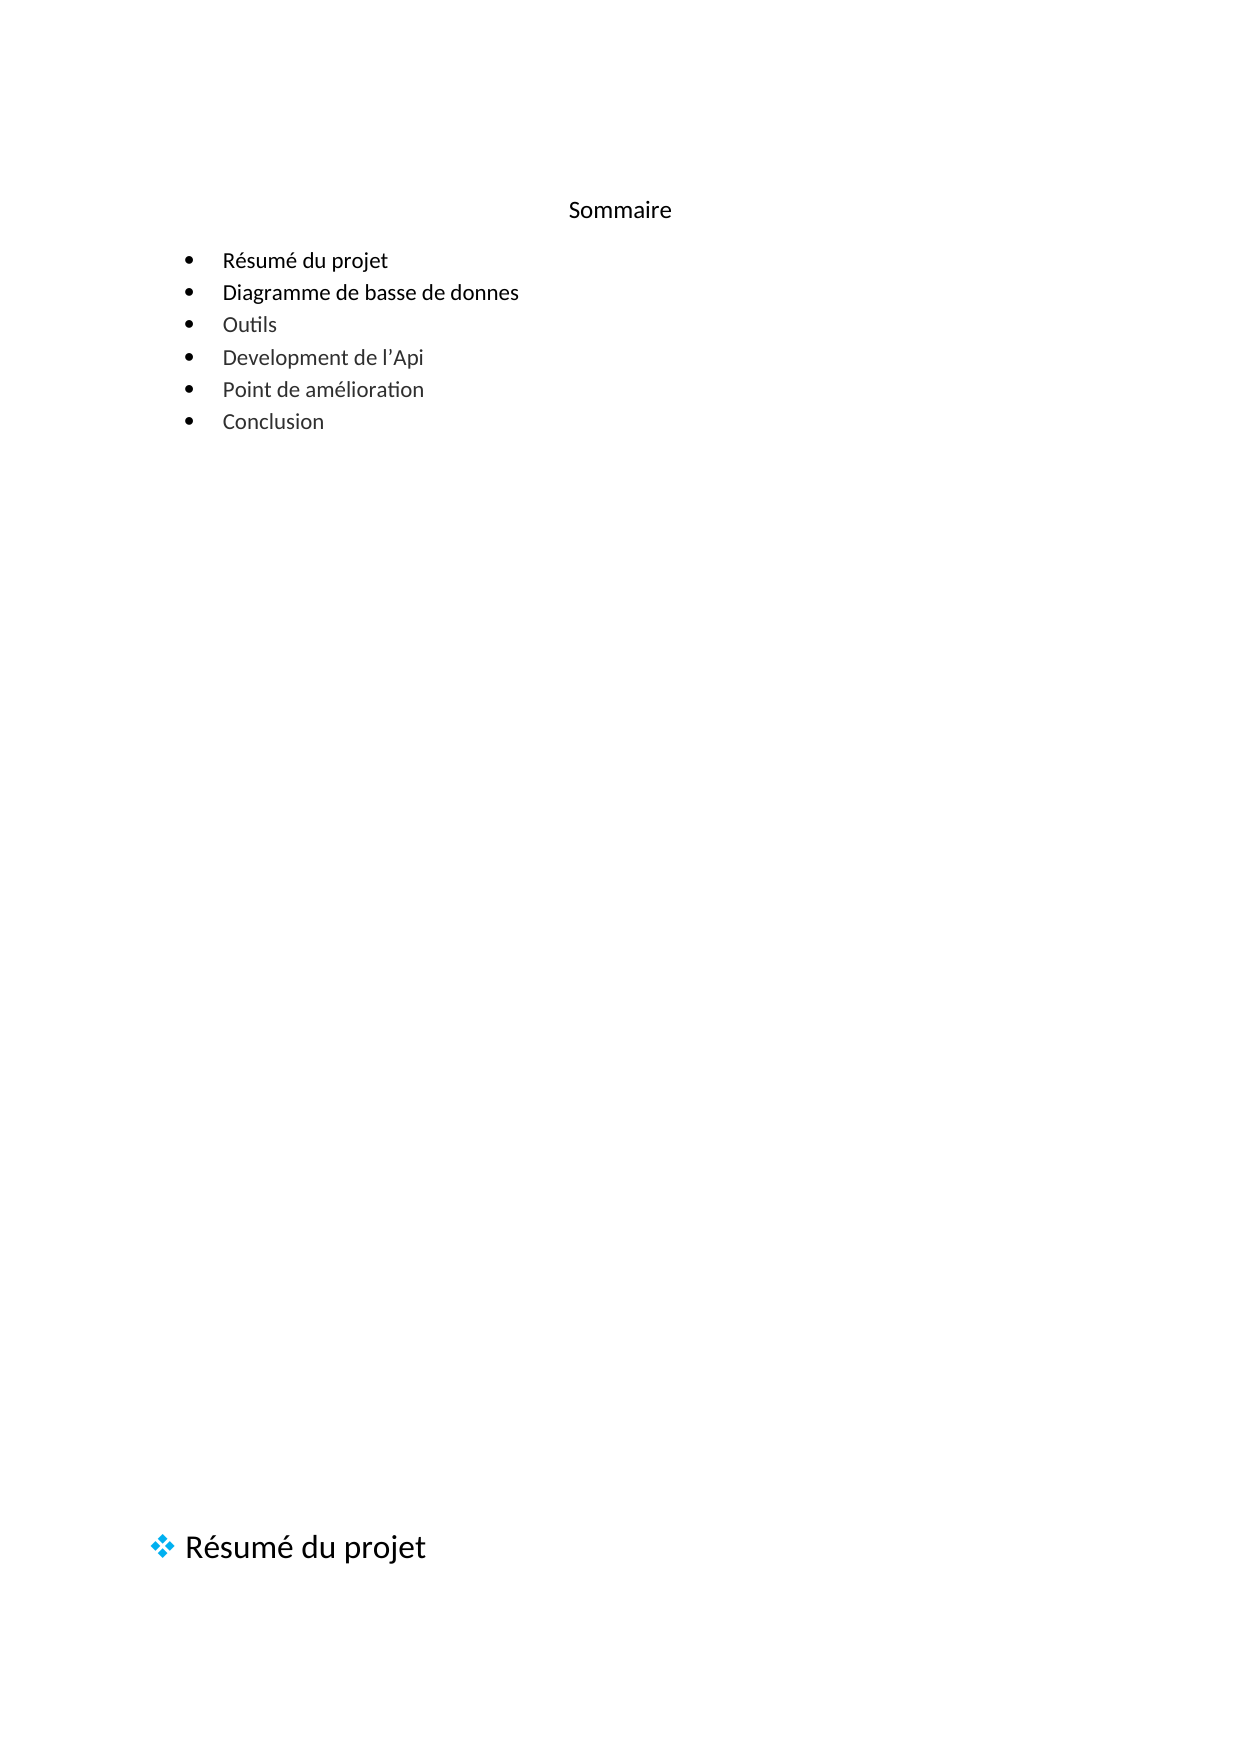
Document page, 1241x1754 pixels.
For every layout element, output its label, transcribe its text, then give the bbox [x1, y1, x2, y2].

list Résumé du projet [185, 246, 1093, 274]
list Point de amélioration [185, 375, 1093, 403]
list Outils [185, 311, 1093, 338]
list Development de l’Api [185, 343, 1093, 371]
list Conclusion [185, 407, 1093, 435]
list Diagramme de basse de donnes [185, 278, 1093, 306]
list Résumé du projet [148, 1526, 1093, 1566]
text Sommaire [148, 194, 1093, 225]
